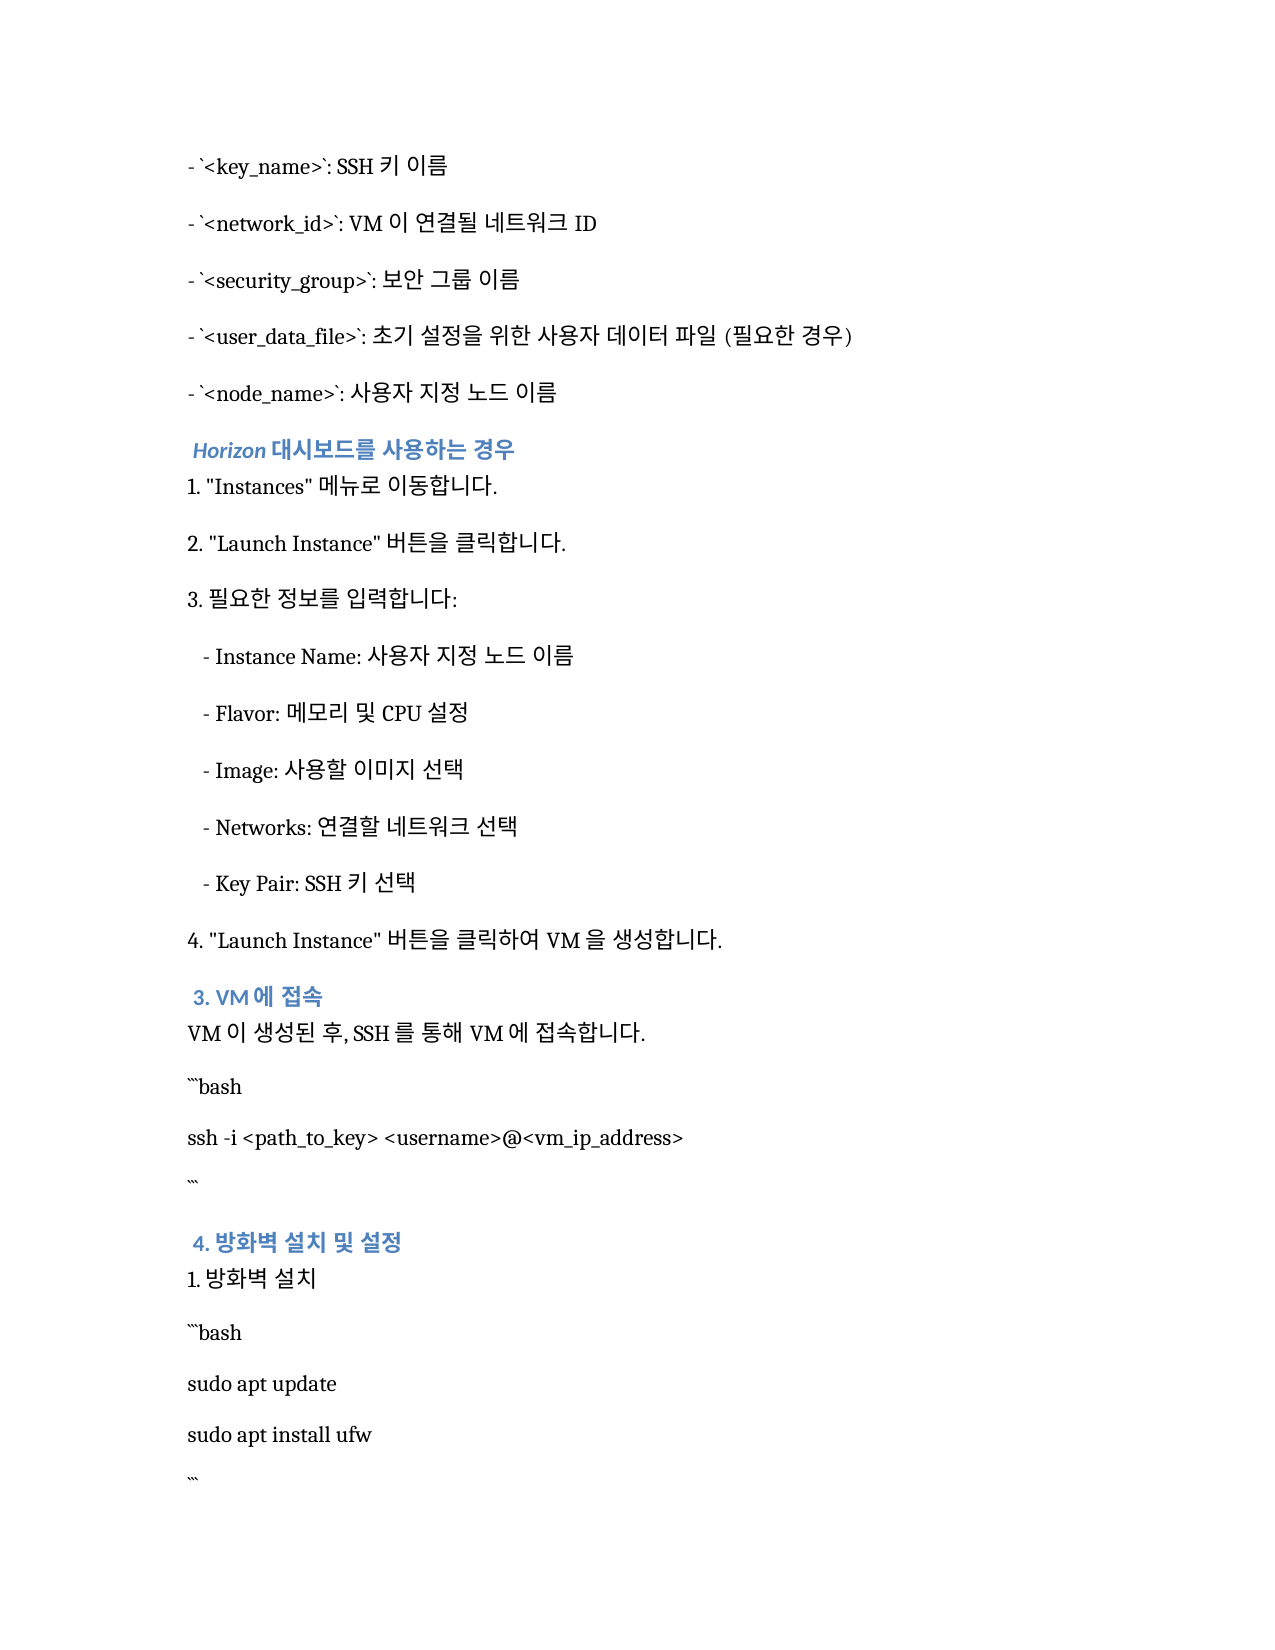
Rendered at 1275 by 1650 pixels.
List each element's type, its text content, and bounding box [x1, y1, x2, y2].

text - Key Pair: SSH 키 선택 [187, 867, 1087, 898]
text - `<node_name>`: 사용자 지정 노드 이름 [187, 377, 1087, 408]
text - `<key_name>`: SSH 키 이름 [187, 150, 1087, 181]
text ```bash [187, 1319, 1087, 1346]
text 1. "Instances" 메뉴로 이동합니다. [187, 470, 1087, 501]
text - Flavor: 메모리 및 CPU 설정 [187, 697, 1087, 728]
text - Image: 사용할 이미지 선택 [187, 754, 1087, 785]
subtitle 3. VM에 접속 [187, 981, 1087, 1012]
text ``` [187, 1472, 1087, 1499]
text ssh -i <path_to_key> <username>@<vm_ip_address> [187, 1124, 1087, 1151]
subtitle 4. 방화벽 설치 및 설정 [187, 1227, 1087, 1258]
text - Networks: 연결할 네트워크 선택 [187, 810, 1087, 842]
text ```bash [187, 1073, 1087, 1100]
text sudo apt install ufw [187, 1421, 1087, 1448]
text - `<security_group>`: 보안 그룹 이름 [187, 263, 1087, 295]
text - `<user_data_file>`: 초기 설정을 위한 사용자 데이터 파일 (필요한 경우) [187, 320, 1087, 352]
text sudo apt update [187, 1370, 1087, 1397]
text 3. 필요한 정보를 입력합니다: [187, 583, 1087, 614]
text 1. 방화벽 설치 [187, 1262, 1087, 1294]
text - Instance Name: 사용자 지정 노드 이름 [187, 640, 1087, 671]
text ``` [187, 1176, 1087, 1202]
text 2. "Launch Instance" 버튼을 클릭합니다. [187, 527, 1087, 558]
text VM이 생성된 후, SSH를 통해 VM에 접속합니다. [187, 1017, 1087, 1048]
text 4. "Launch Instance" 버튼을 클릭하여 VM을 생성합니다. [187, 924, 1087, 955]
subtitle Horizon 대시보드를 사용하는 경우 [187, 434, 1087, 465]
text - `<network_id>`: VM이 연결될 네트워크 ID [187, 207, 1087, 238]
